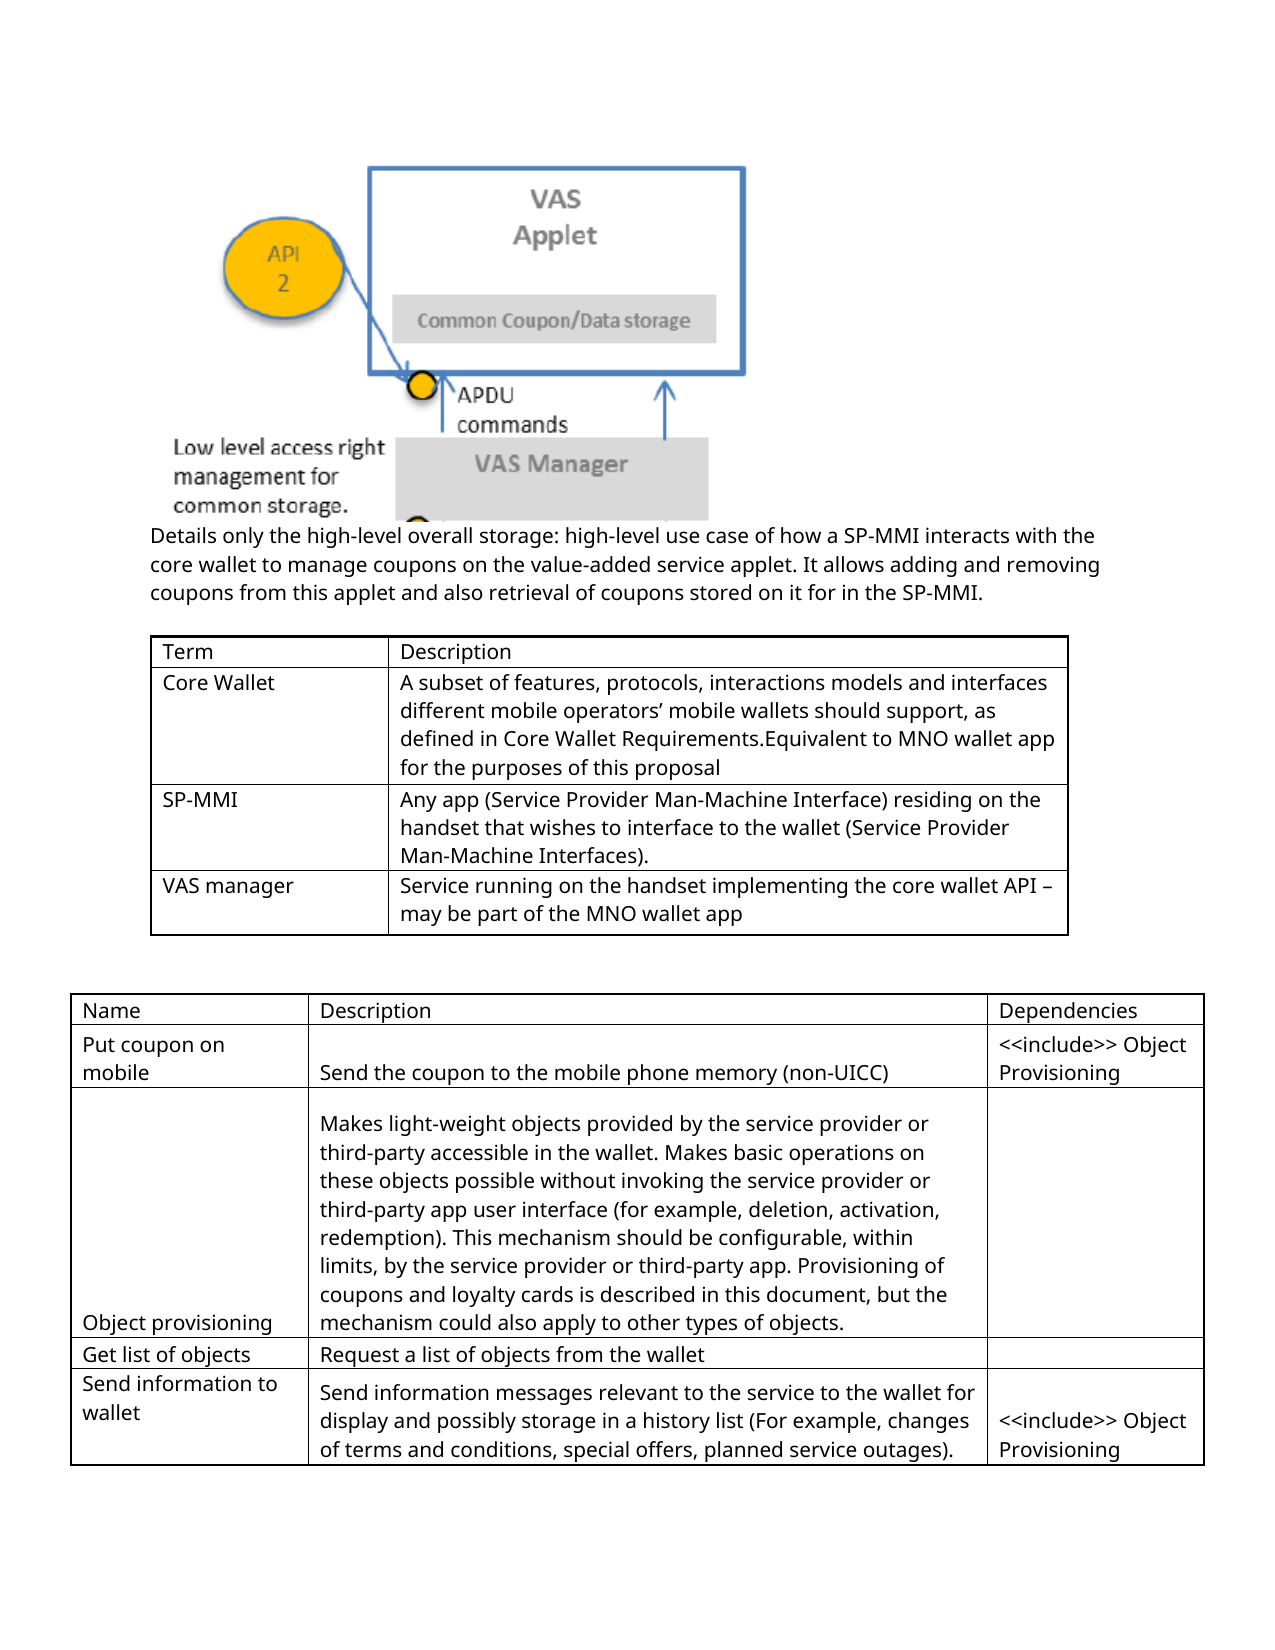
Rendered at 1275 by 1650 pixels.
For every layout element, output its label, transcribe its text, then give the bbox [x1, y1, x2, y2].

table_cell [988, 1338, 1203, 1368]
table_header Dependencies [988, 995, 1203, 1024]
table_cell [988, 1088, 1203, 1337]
table_header Name [72, 995, 308, 1024]
table_header Term [152, 638, 388, 667]
table_cell Send information messages relevant to the service to the wallet for display and possibly storage in a history list (For example, changes of terms and conditions, special offers, planned service outages). [309, 1369, 987, 1463]
table_cell Core Wallet [152, 668, 388, 784]
text Details only the high-level overall storage: high-level use case of how a SP-MMI interacts with the core wallet to manage coupons on the value-added service applet. It allows adding and removing coupons from this applet and also retrieval of coupons stored on it for in the SP-MMI. [150, 522, 1125, 607]
table_cell <<include>> Object Provisioning [988, 1369, 1203, 1463]
table_cell Makes light-weight objects provided by the service provider or third-party accessible in the wallet. Makes basic operations on these objects possible without invoking the service provider or third-party app user interface (for example, deletion, activation, redemption). This mechanism should be configurable, within limits, by the service provider or third-party app. Provisioning of coupons and loyalty cards is described in this document, but the mechanism could also apply to other types of objects. [309, 1088, 987, 1337]
table_cell A subset of features, protocols, interactions models and interfaces different mobile operators’ mobile wallets should support, as defined in Core Wallet Requirements.Equivalent to MNO wallet app for the purposes of this proposal [389, 668, 1067, 784]
table_header Description [389, 638, 1067, 667]
table_cell Send the coupon to the mobile phone memory (non-UICC) [309, 1025, 987, 1087]
table_header Description [309, 995, 987, 1024]
table_cell Request a list of objects from the wallet [309, 1338, 987, 1368]
table_cell SP-MMI [152, 785, 388, 870]
table_cell Object provisioning [72, 1088, 308, 1337]
table_cell Get list of objects [72, 1338, 308, 1368]
table_cell VAS manager [152, 871, 388, 934]
table_cell Send information to wallet [72, 1369, 308, 1463]
table_cell Put coupon on mobile [72, 1025, 308, 1087]
table_cell Service running on the handset implementing the core wallet API – may be part of the MNO wallet app [389, 871, 1067, 934]
table_cell <<include>> Object Provisioning [988, 1025, 1203, 1087]
table_cell Any app (Service Provider Man-Machine Interface) residing on the handset that wishes to interface to the wallet (Service Provider Man-Machine Interfaces). [389, 785, 1067, 870]
